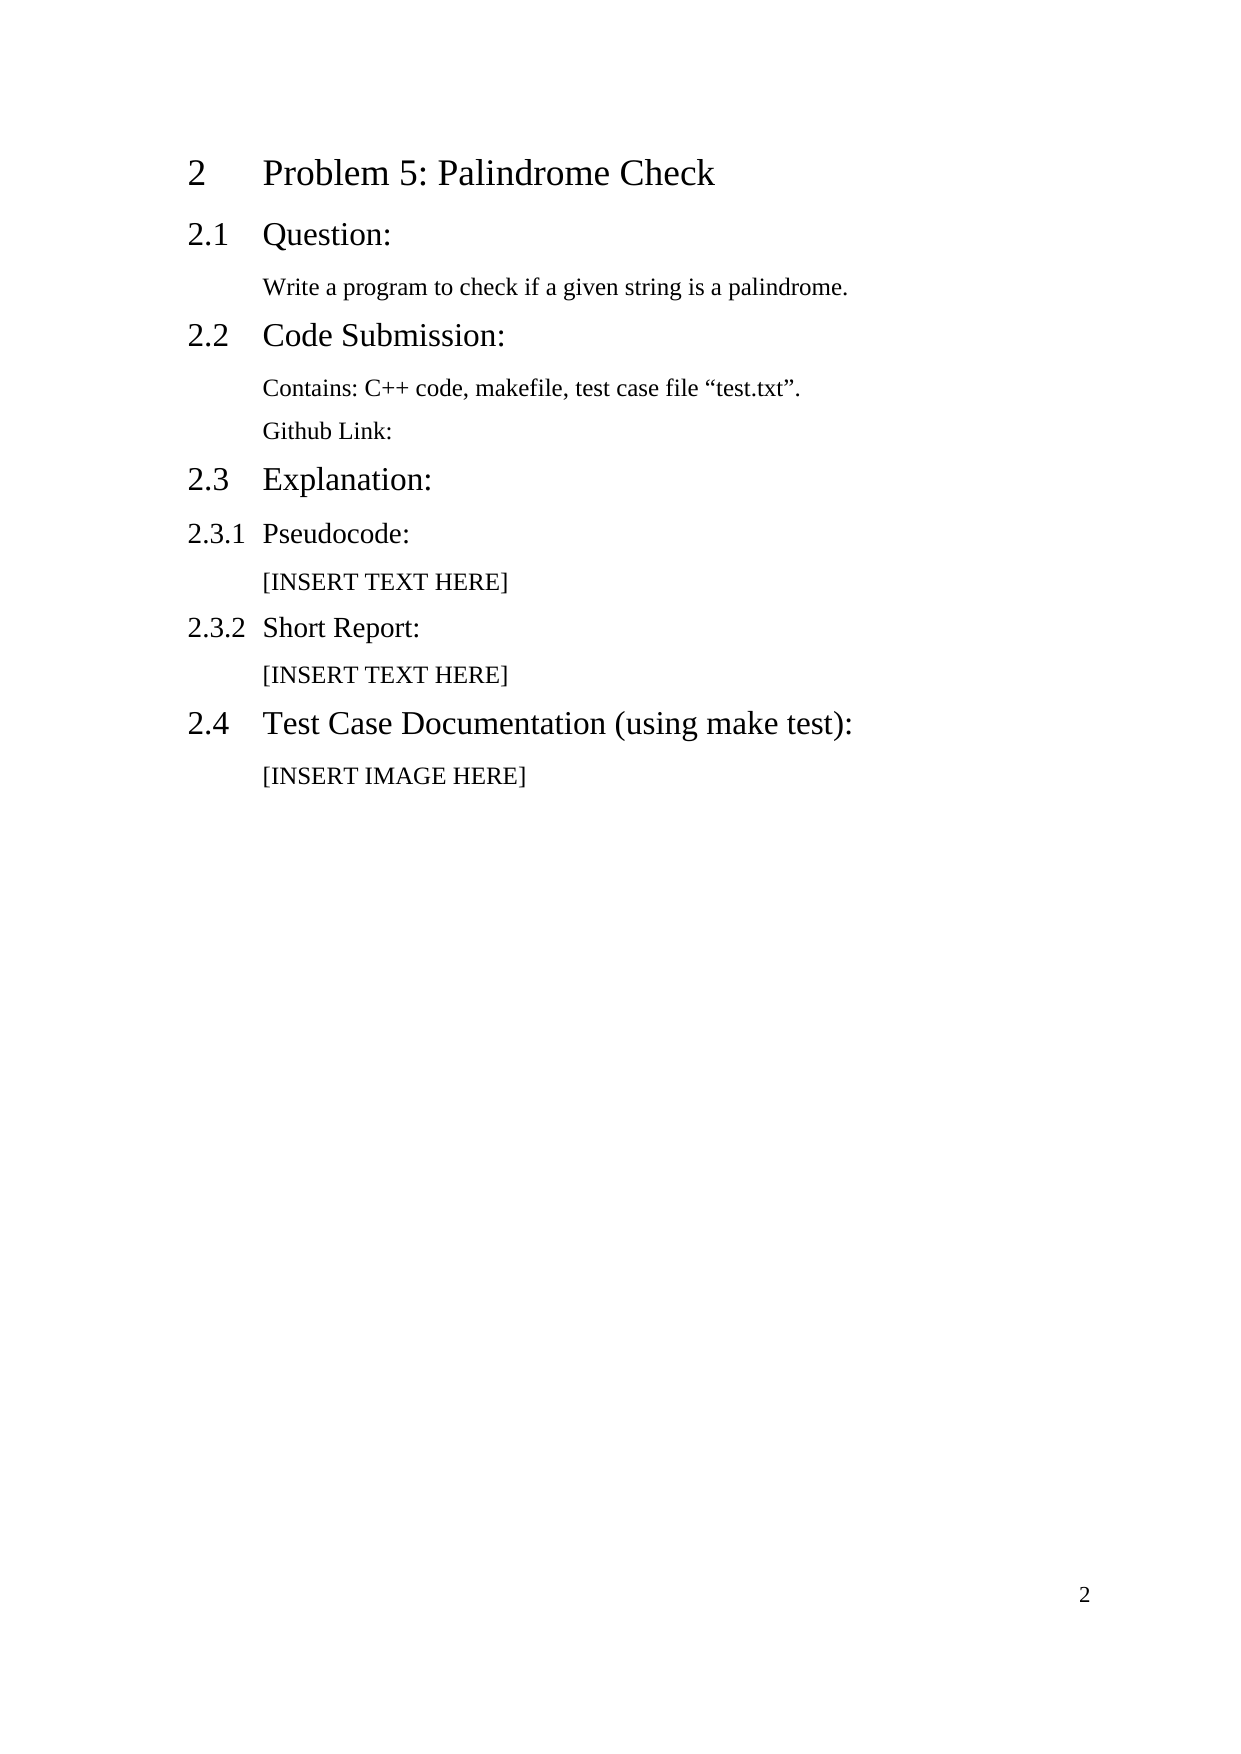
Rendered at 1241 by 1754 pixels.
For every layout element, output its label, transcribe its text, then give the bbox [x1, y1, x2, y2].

list Short Report: [187, 610, 1090, 643]
list Problem 5: Palindrome Check [187, 150, 1090, 193]
list Github Link: [262, 416, 1090, 445]
list [INSERT TEXT HERE] [262, 660, 1090, 689]
list [INSERT TEXT HERE] [262, 567, 1090, 596]
list Test Case Documentation (using make test): [187, 703, 1090, 742]
list [INSERT IMAGE HERE] [262, 761, 1090, 790]
list Pseudocode: [187, 517, 1090, 550]
list Write a program to check if a given string is a palindrome. [262, 272, 1090, 301]
list Contains: C++ code, makefile, test case file “test.txt”. [262, 373, 1090, 402]
list Explanation: [187, 459, 1090, 497]
list Code Submission: [187, 315, 1090, 354]
list Question: [187, 215, 1090, 253]
